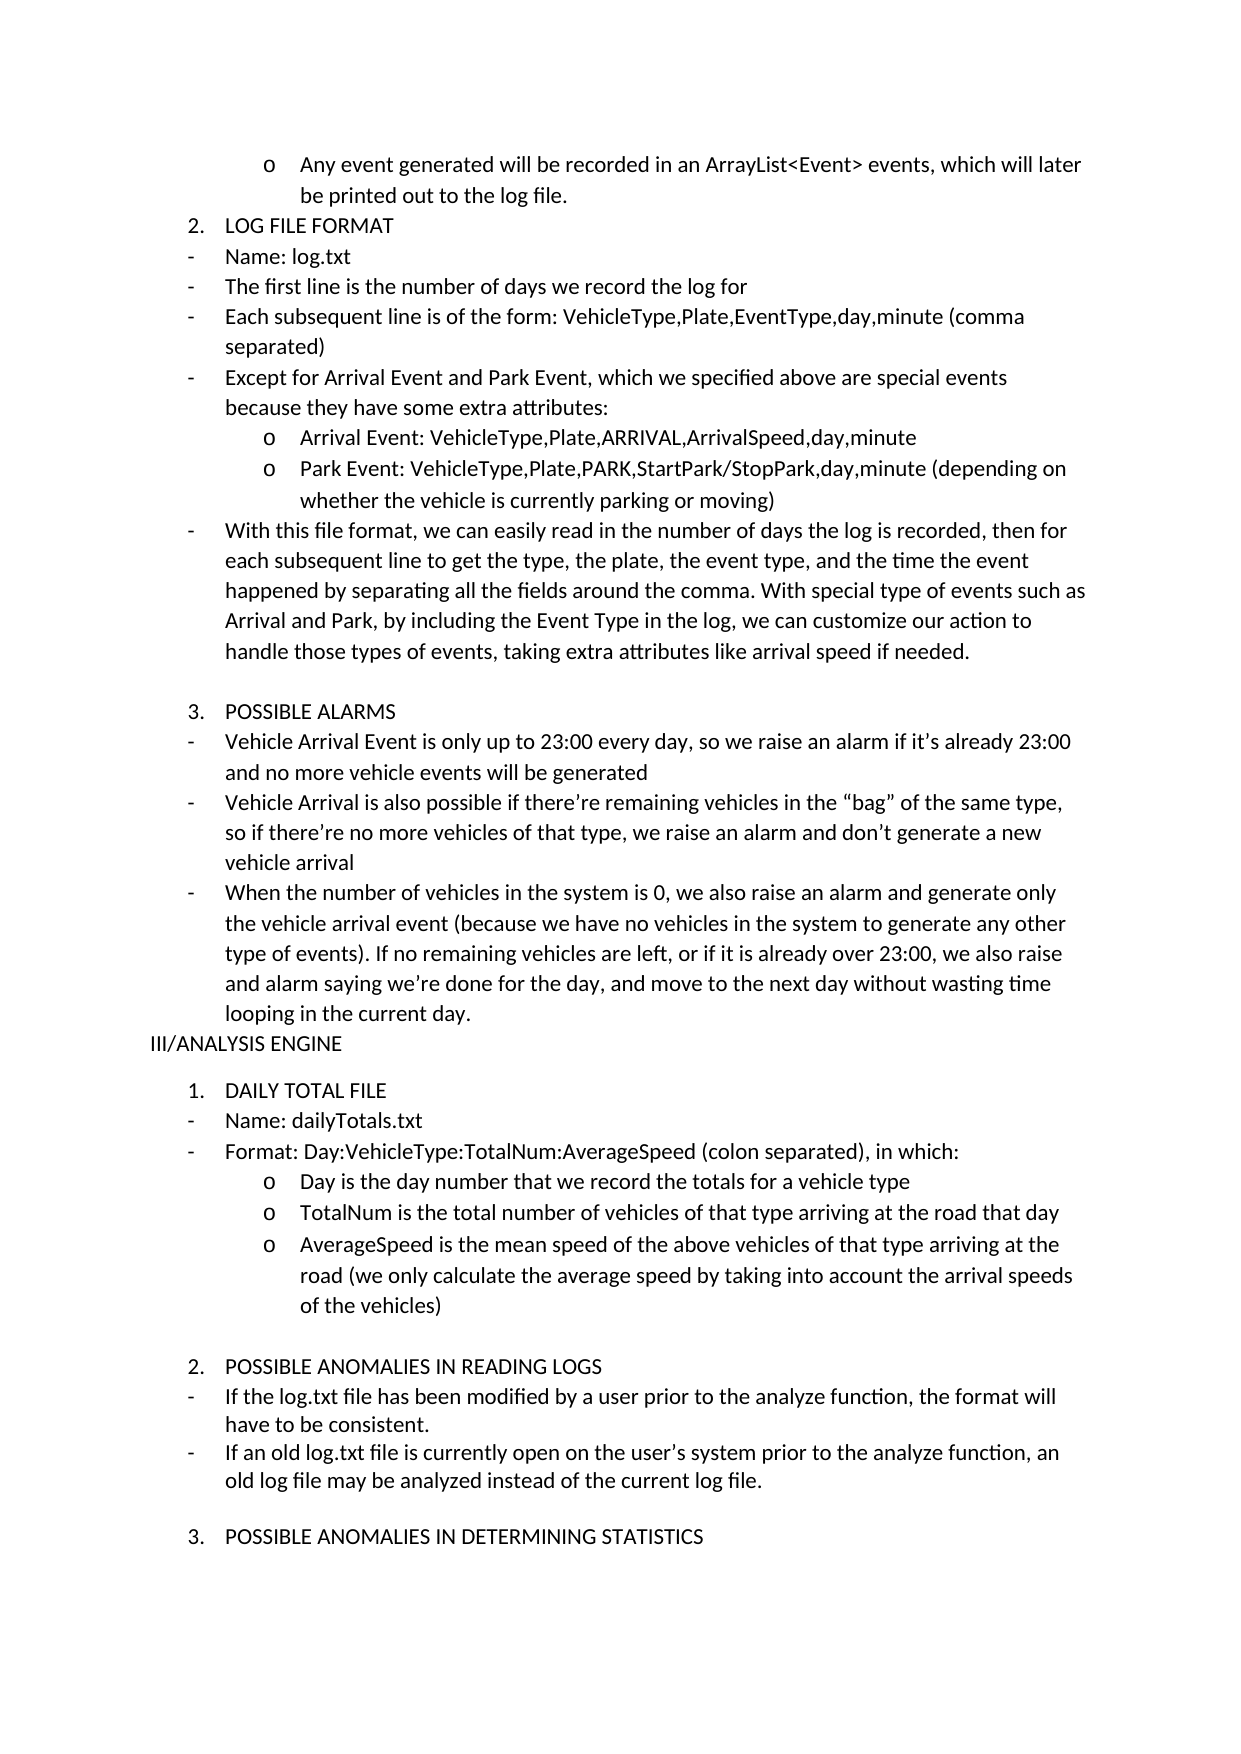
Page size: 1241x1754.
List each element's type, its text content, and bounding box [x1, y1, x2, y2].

text III/ANALYSIS ENGINE [150, 1029, 1090, 1058]
list Arrival Event: VehicleType,Plate,ARRIVAL,ArrivalSpeed,day,minute [262, 423, 1090, 452]
list Park Event: VehicleType,Plate,PARK,StartPark/StopPark,day,minute (depending on whether the vehicle is currently parking or moving) [262, 454, 1090, 514]
list Day is the day number that we record the totals for a vehicle type [262, 1167, 1090, 1196]
list Vehicle Arrival is also possible if there’re remaining vehicles in the “bag” of the same type, so if there’re no more vehicles of that type, we raise an alarm and don’t generate a new vehicle arrival [187, 788, 1090, 876]
list Except for Arrival Event and Park Event, which we specified above are special events because they have some extra attributes: [187, 363, 1090, 421]
list POSSIBLE ANOMALIES IN READING LOGS [187, 1352, 1090, 1380]
list Name: log.txt [187, 242, 1090, 270]
list Vehicle Arrival Event is only up to 23:00 every day, so we raise an alarm if it’s already 23:00 and no more vehicle events will be generated [187, 727, 1090, 786]
list DAILY TOTAL FILE [187, 1076, 1090, 1104]
list Each subsequent line is of the form: VehicleType,Plate,EventType,day,minute (comma separated) [187, 302, 1090, 360]
list If the log.txt file has been modified by a user prior to the analyze function, the format will have to be consistent. [187, 1382, 1090, 1438]
list With this file format, we can easily read in the number of days the log is recorded, then for each subsequent line to get the type, the plate, the event type, and the time the event happened by separating all the fields around the comma. With special type of events such as Arrival and Park, by including the Event Type in the log, we can customize our action to handle those types of events, taking extra attributes like arrival speed if needed. [187, 516, 1090, 665]
list TotalNum is the total number of vehicles of that type arriving at the road that day [262, 1198, 1090, 1228]
list POSSIBLE ALARMS [187, 697, 1090, 725]
list Format: Day:VehicleType:TotalNum:AverageSpeed (colon separated), in which: [187, 1137, 1090, 1165]
list Name: dailyTotals.txt [187, 1107, 1090, 1135]
list Any event generated will be recorded in an ArrayList<Event> events, which will later be printed out to the log file. [262, 150, 1090, 209]
list LOG FILE FORMAT [187, 212, 1090, 239]
list When the number of vehicles in the system is 0, we also raise an alarm and generate only the vehicle arrival event (because we have no vehicles in the system to generate any other type of events). If no remaining vehicles are left, or if it is already over 23:00, we also raise and alarm saying we’re done for the day, and move to the next day without wasting time looping in the current day. [187, 878, 1090, 1027]
list POSSIBLE ANOMALIES IN DETERMINING STATISTICS [187, 1522, 1090, 1550]
list The first line is the number of days we record the log for [187, 272, 1090, 300]
